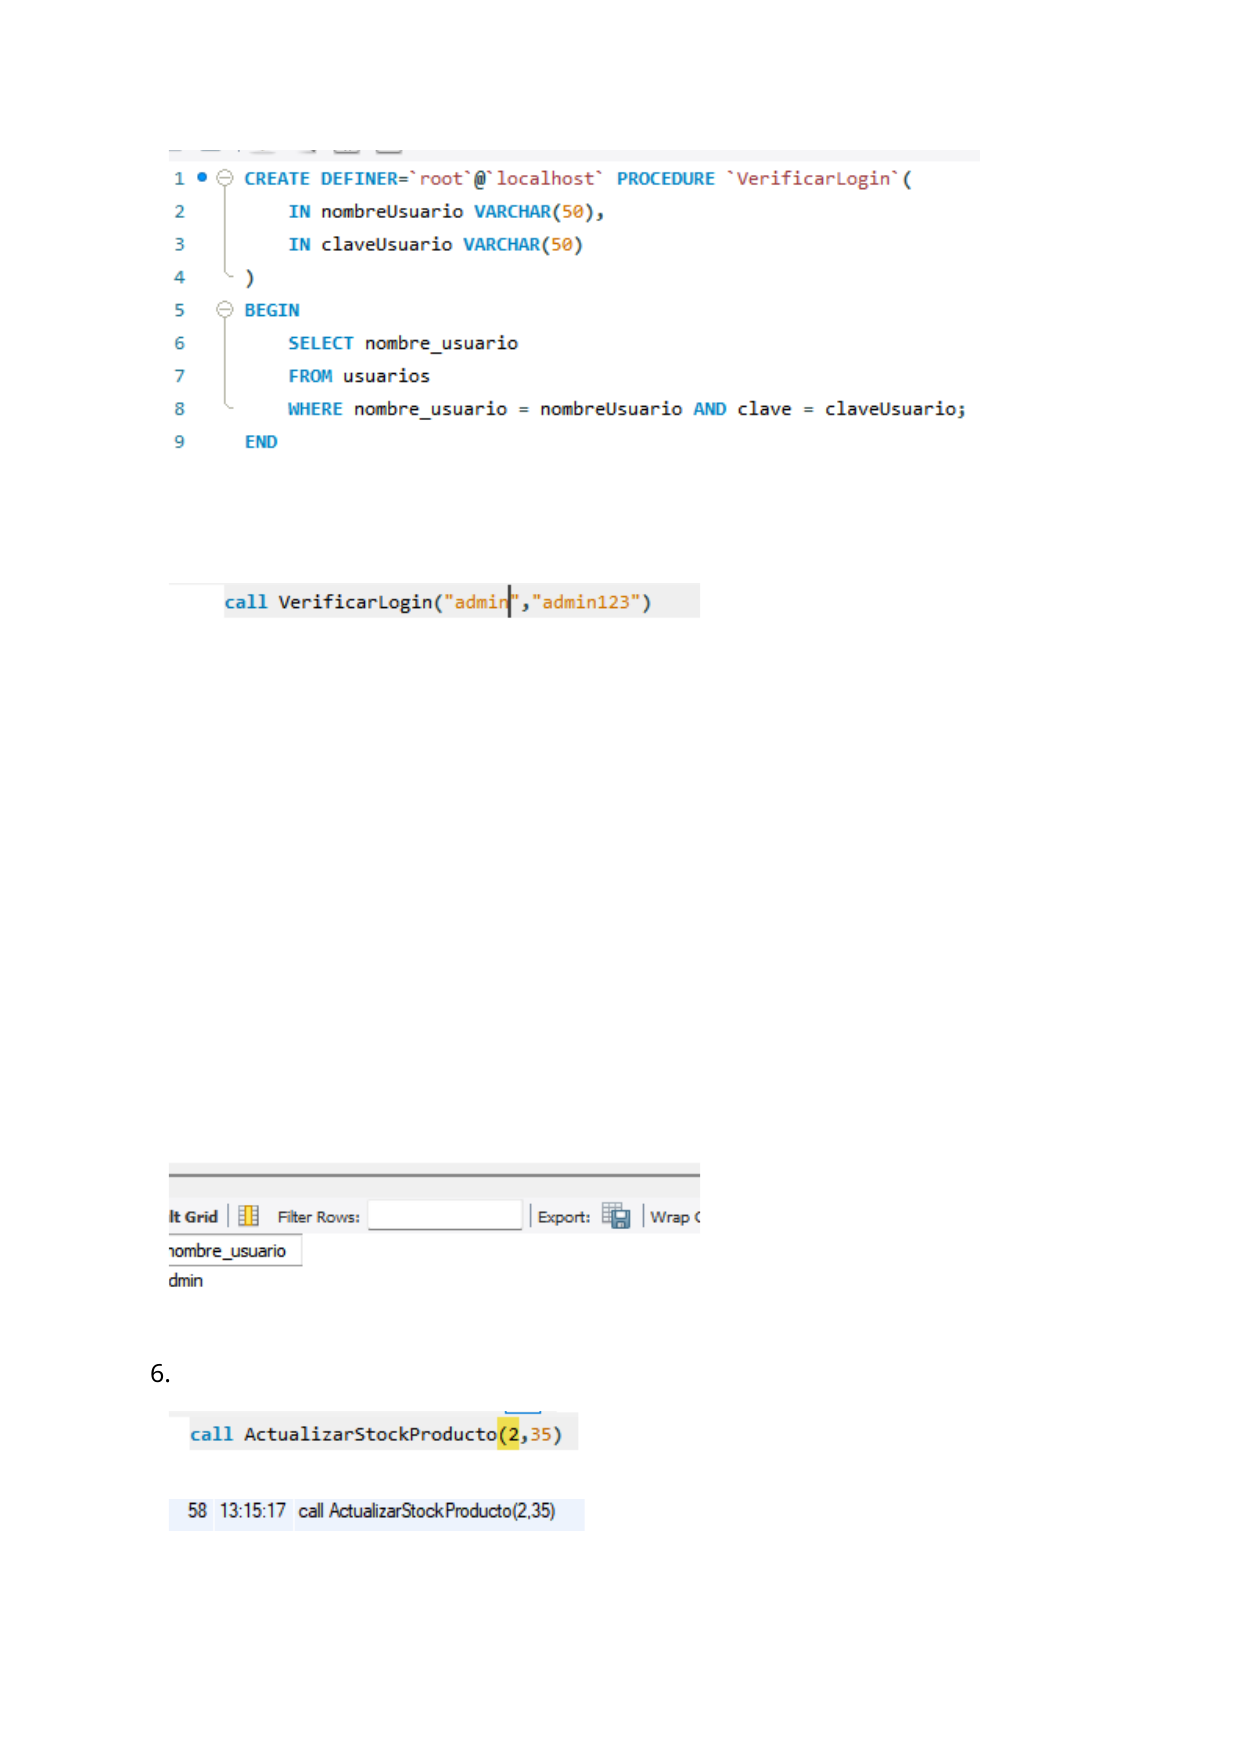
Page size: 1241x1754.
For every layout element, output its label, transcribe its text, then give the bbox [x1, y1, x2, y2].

text 6. [150, 1355, 1090, 1389]
